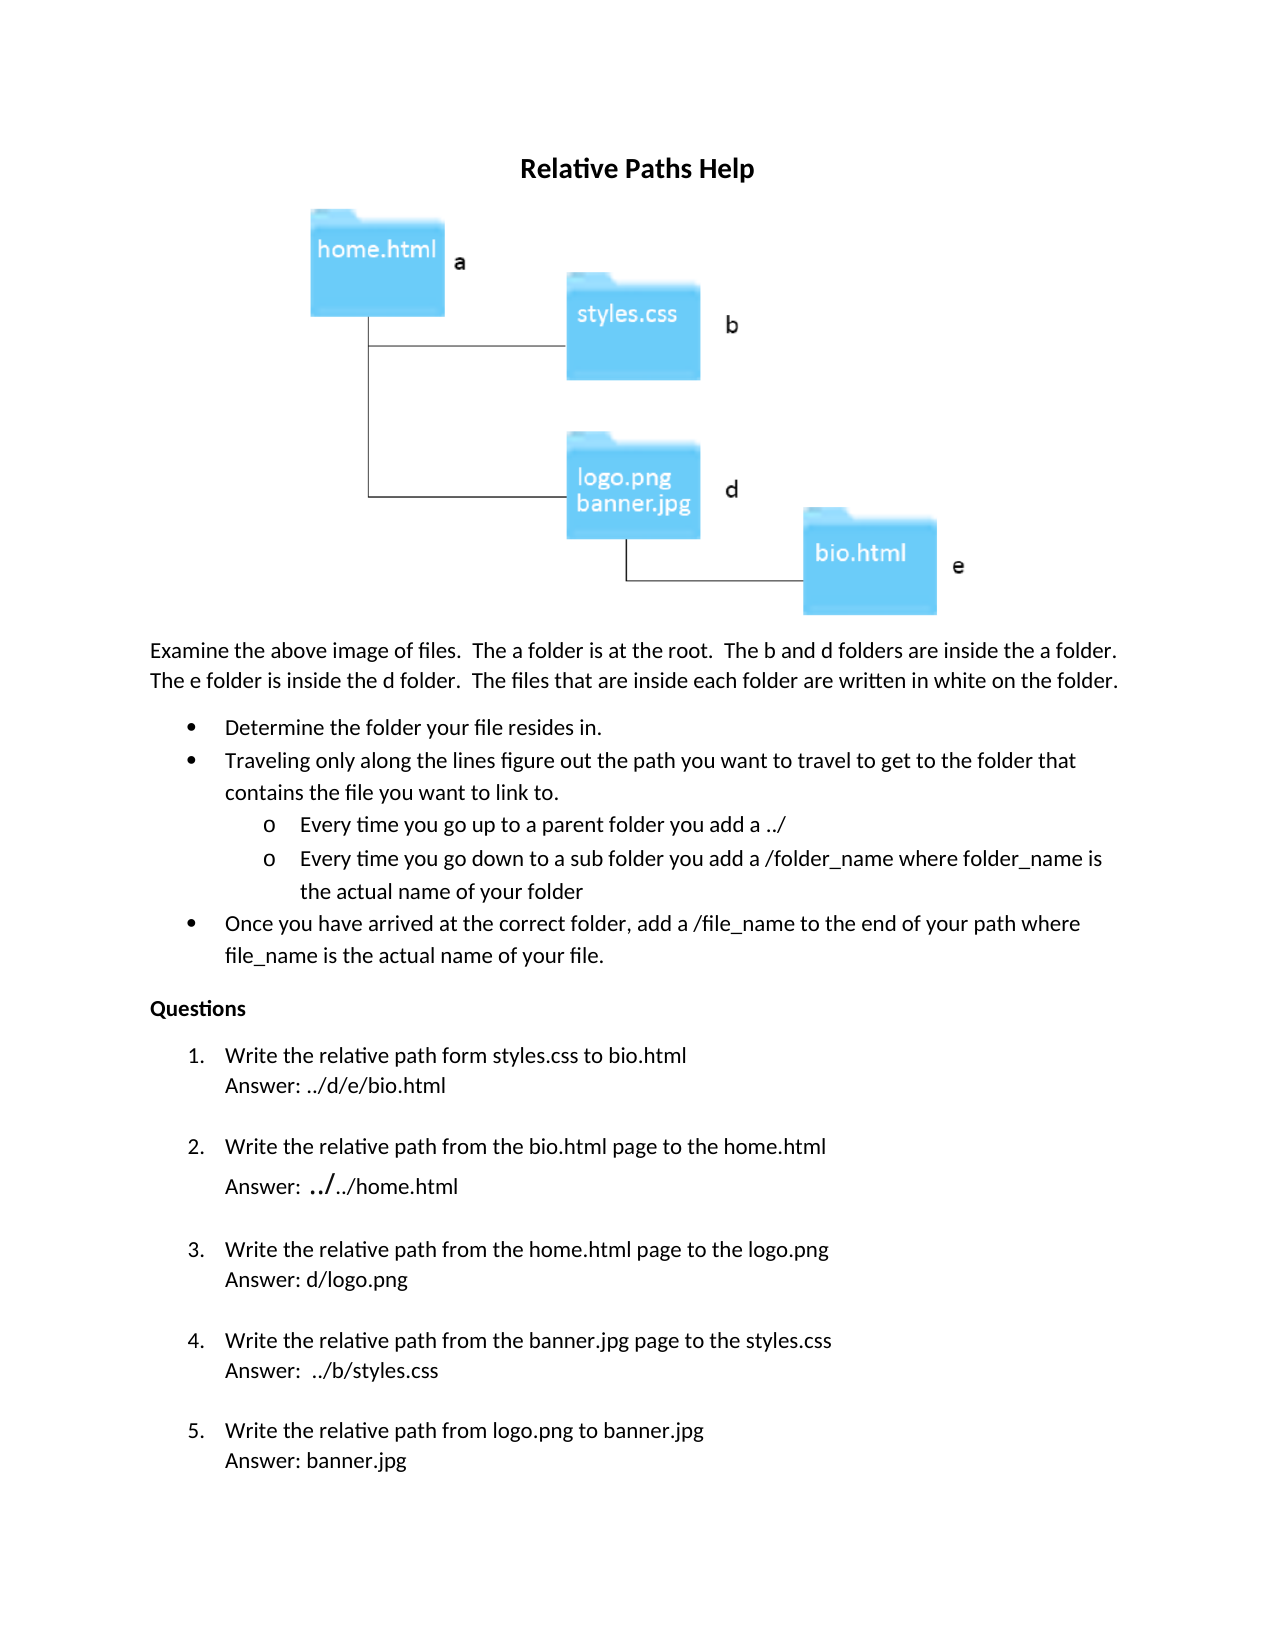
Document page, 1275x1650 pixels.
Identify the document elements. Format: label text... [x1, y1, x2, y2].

list Write the relative path form styles.css to bio.html Answer: ../d/e/bio.html [187, 1041, 1125, 1130]
text Relative Paths Help [150, 150, 1125, 186]
text Questions [150, 994, 1125, 1022]
list Write the relative path from the home.html page to the logo.png Answer: d/logo.png [187, 1235, 1125, 1323]
list Traveling only along the lines figure out the path you want to travel to get to the folder that contains the file you want to link to. [187, 746, 1125, 806]
list Write the relative path from the banner.jpg page to the styles.css Answer: ../b/styles.css [187, 1326, 1125, 1414]
list Once you have arrived at the correct folder, add a /file_name to the end of your path where file_name is the actual name of your file. [187, 909, 1125, 969]
list Write the relative path from logo.png to banner.jpg Answer: banner.jpg [187, 1416, 1125, 1474]
list Determine the folder your file resides in. [187, 713, 1125, 742]
text Examine the above image of files. The a folder is at the root. The b and d folders are inside the a folder. The e folder is inside the d folder. The files that are inside each folder are written in white on the folder. [150, 636, 1125, 695]
list Every time you go down to a sub folder you add a /folder_name where folder_name is the actual name of your folder [262, 844, 1125, 905]
list Every time you go up to a parent folder you add a ../ [262, 810, 1125, 839]
list Write the relative path from the bio.html page to the home.html Answer: ../../home.html [187, 1132, 1125, 1233]
